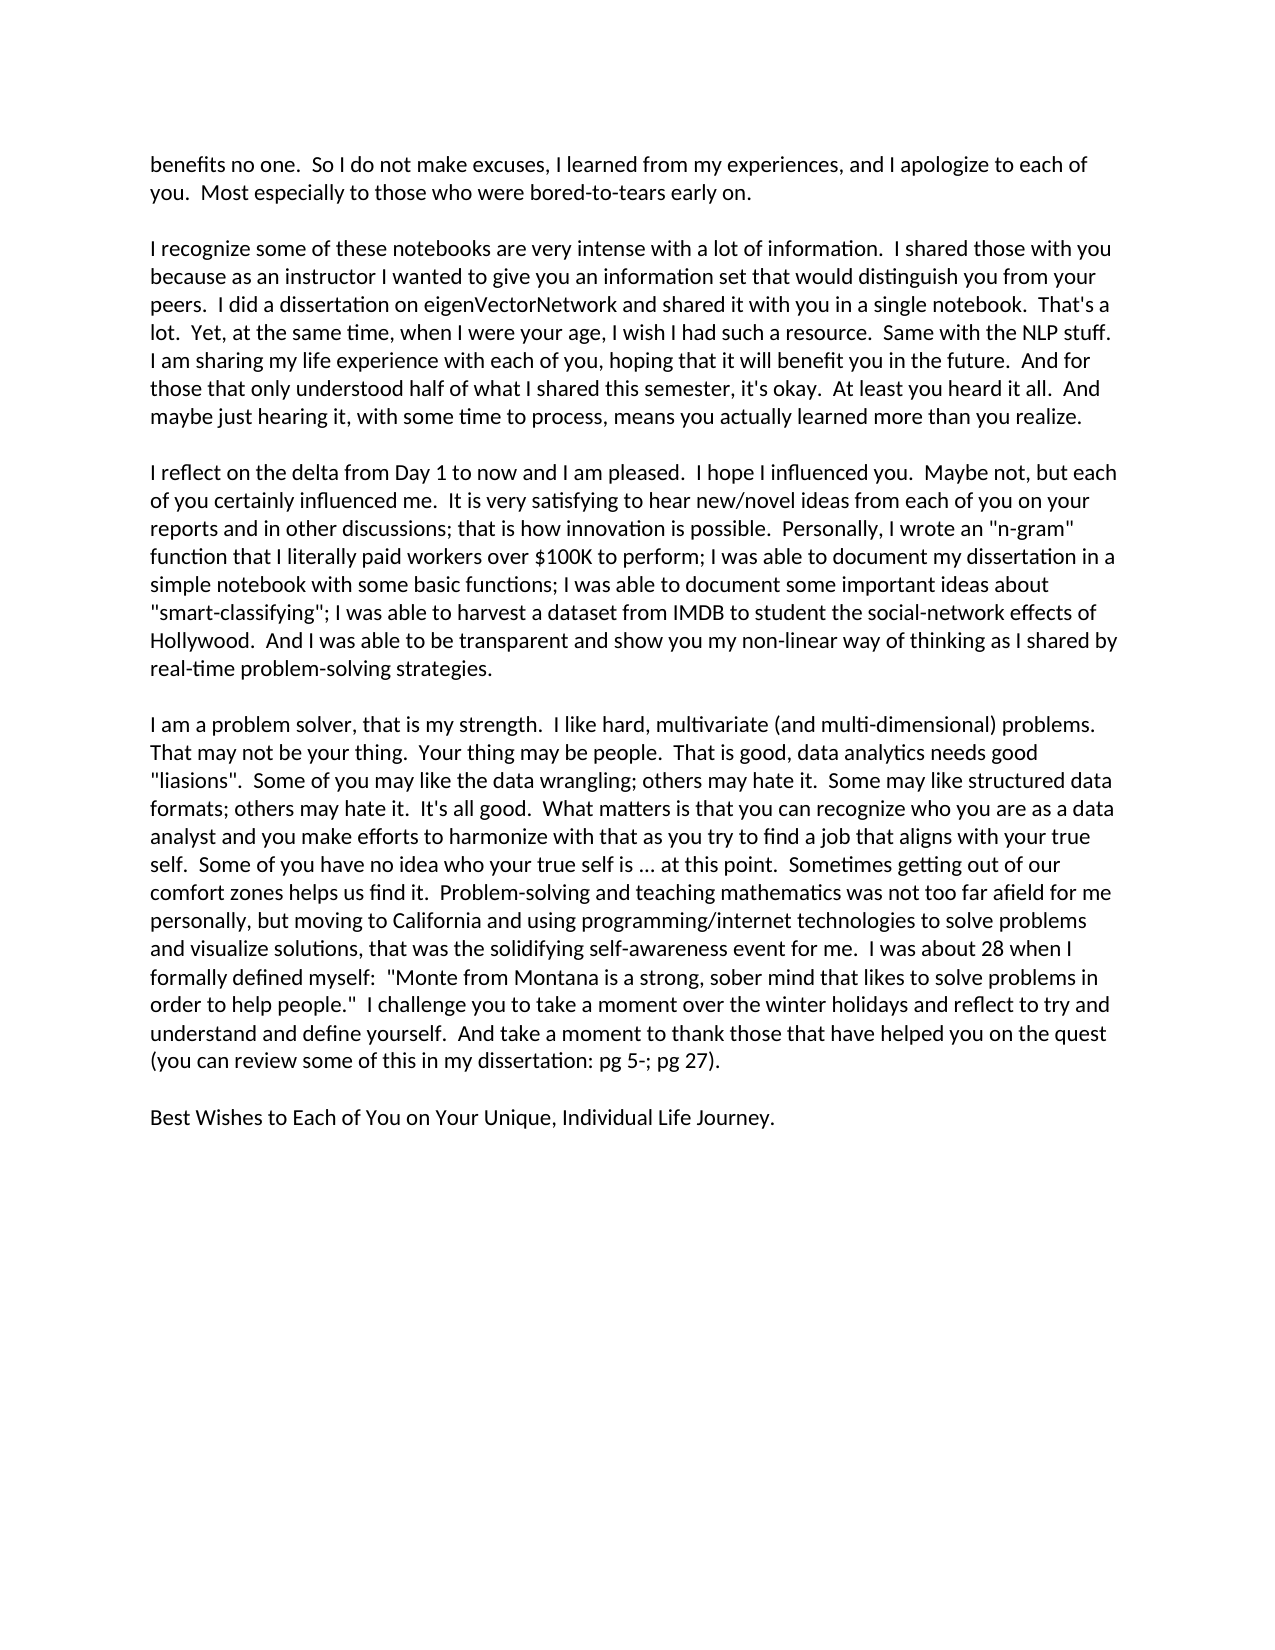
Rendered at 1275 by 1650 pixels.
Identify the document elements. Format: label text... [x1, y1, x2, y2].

text I am a problem solver, that is my strength. I like hard, multivariate (and multi-dimensional) problems. That may not be your thing. Your thing may be people. That is good, data analytics needs good "liasions". Some of you may like the data wrangling; others may hate it. Some may like structured data formats; others may hate it. It's all good. What matters is that you can recognize who you are as a data analyst and you make efforts to harmonize with that as you try to find a job that aligns with your true self. Some of you have no idea who your true self is ... at this point. Sometimes getting out of our comfort zones helps us find it. Problem-solving and teaching mathematics was not too far afield for me personally, but moving to California and using programming/internet technologies to solve problems and visualize solutions, that was the solidifying self-awareness event for me. I was about 28 when I formally defined myself: "Monte from Montana is a strong, sober mind that likes to solve problems in order to help people." I challenge you to take a moment over the winter holidays and reflect to try and understand and define yourself. And take a moment to thank those that have helped you on the quest (you can review some of this in my dissertation: pg 5-; pg 27). [150, 710, 1125, 1075]
text I reflect on the delta from Day 1 to now and I am pleased. I hope I influenced you. Maybe not, but each of you certainly influenced me. It is very satisfying to hear new/novel ideas from each of you on your reports and in other discussions; that is how innovation is possible. Personally, I wrote an "n-gram" function that I literally paid workers over $100K to perform; I was able to document my dissertation in a simple notebook with some basic functions; I was able to document some important ideas about "smart-classifying"; I was able to harvest a dataset from IMDB to student the social-network effects of Hollywood. And I was able to be transparent and show you my non-linear way of thinking as I shared by real-time problem-solving strategies. [150, 458, 1125, 682]
text I recognize some of these notebooks are very intense with a lot of information. I shared those with you because as an instructor I wanted to give you an information set that would distinguish you from your peers. I did a dissertation on eigenVectorNetwork and shared it with you in a single notebook. That's a lot. Yet, at the same time, when I were your age, I wish I had such a resource. Same with the NLP stuff. I am sharing my life experience with each of you, hoping that it will benefit you in the future. And for those that only understood half of what I shared this semester, it's okay. At least you heard it all. And maybe just hearing it, with some time to process, means you actually learned more than you realize. [150, 234, 1125, 430]
text Best Wishes to Each of You on Your Unique, Individual Life Journey. [150, 1103, 1125, 1131]
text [150, 150, 1125, 206]
